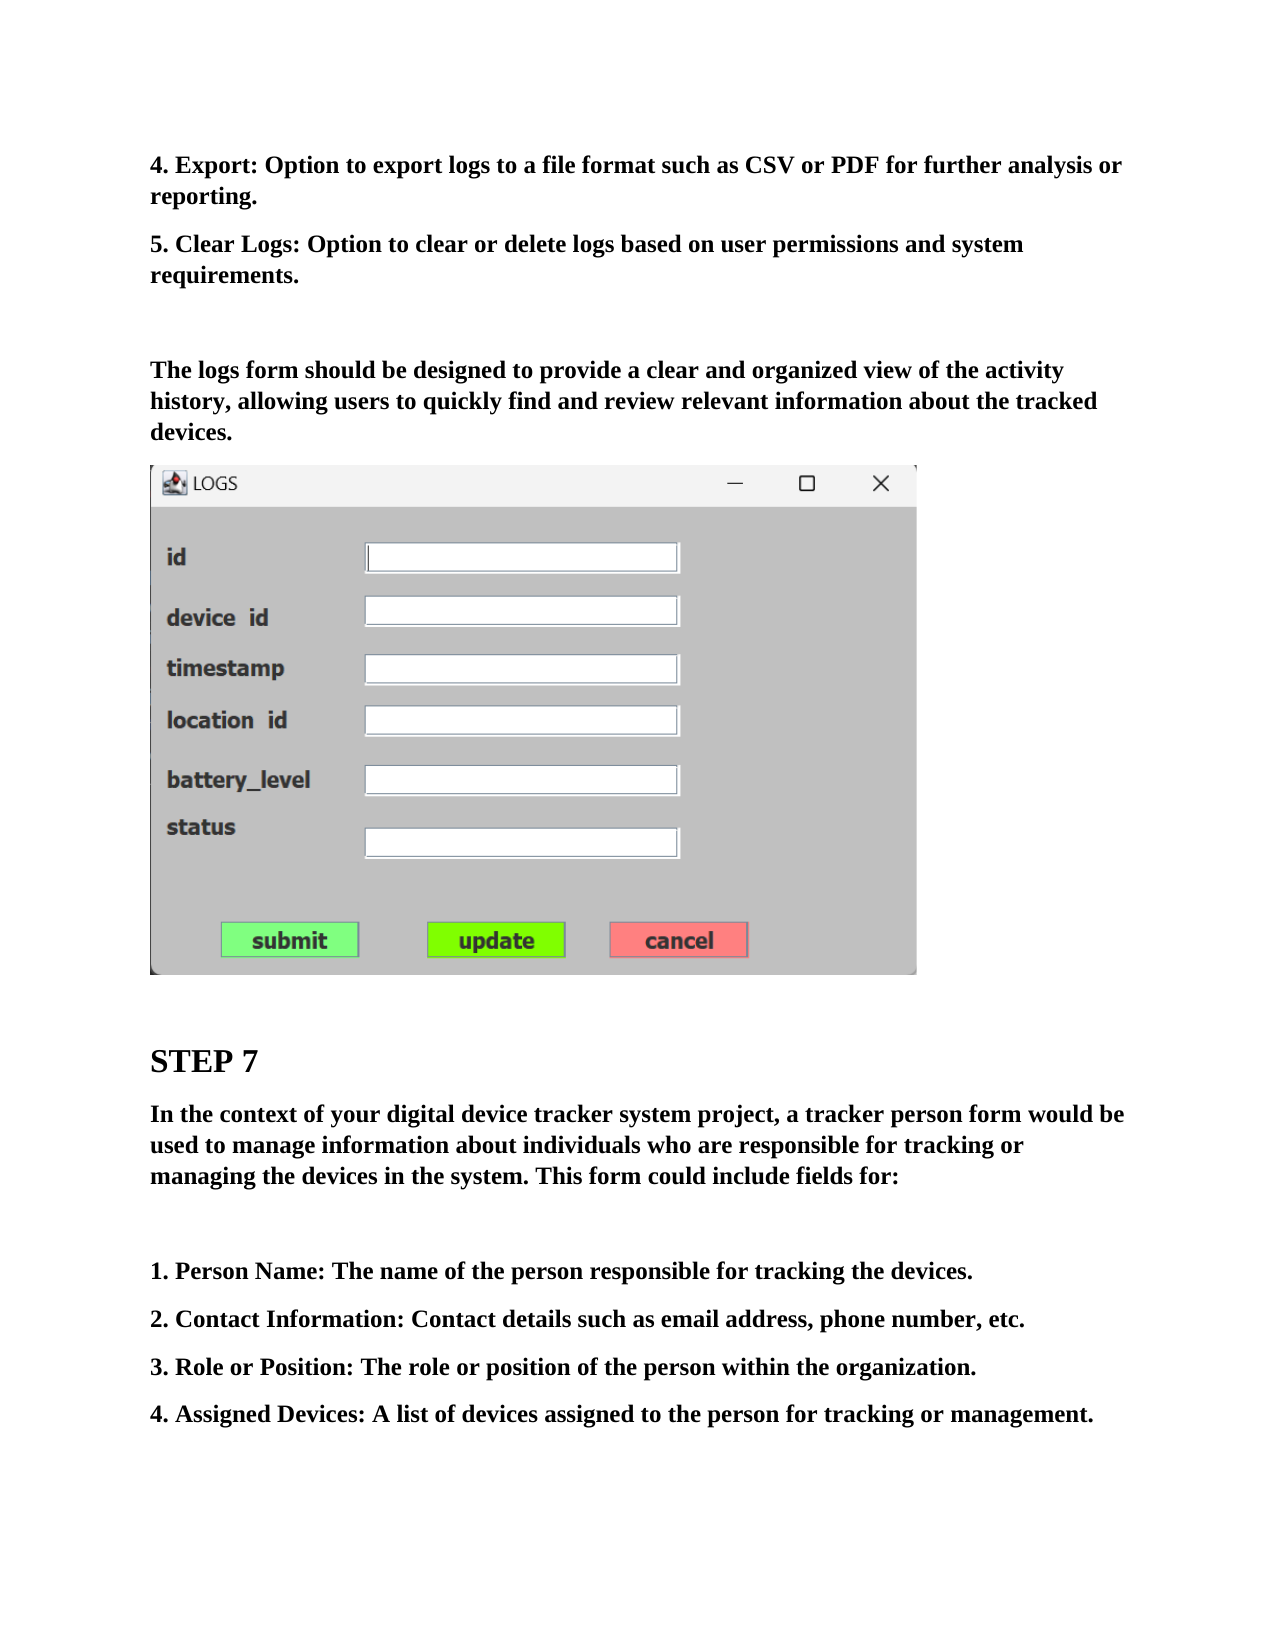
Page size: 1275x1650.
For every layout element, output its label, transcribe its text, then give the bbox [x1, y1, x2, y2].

picture [150, 465, 917, 975]
text 2. Contact Information: Contact details such as email address, phone number, etc. [150, 1304, 1125, 1333]
text 5. Clear Logs: Option to clear or delete logs based on user permissions and system requirements. [150, 229, 1125, 288]
text 4. Export: Option to export logs to a file format such as CSV or PDF for further analysis or reporting. [150, 150, 1125, 210]
text 1. Person Name: The name of the person responsible for tracking the devices. [150, 1256, 1125, 1285]
text In the context of your digital device tracker system project, a tracker person form would be used to manage information about individuals who are responsible for tracking or managing the devices in the system. This form could include fields for: [150, 1099, 1125, 1190]
text 4. Assigned Devices: A list of devices assigned to the person for tracking or management. [150, 1399, 1125, 1428]
text The logs form should be designed to provide a clear and organized view of the activity history, allowing users to quickly find and review relevant information about the tracked devices. [150, 355, 1125, 446]
text STEP 7 [150, 1041, 1125, 1079]
text 3. Role or Position: The role or position of the person within the organization. [150, 1352, 1125, 1381]
